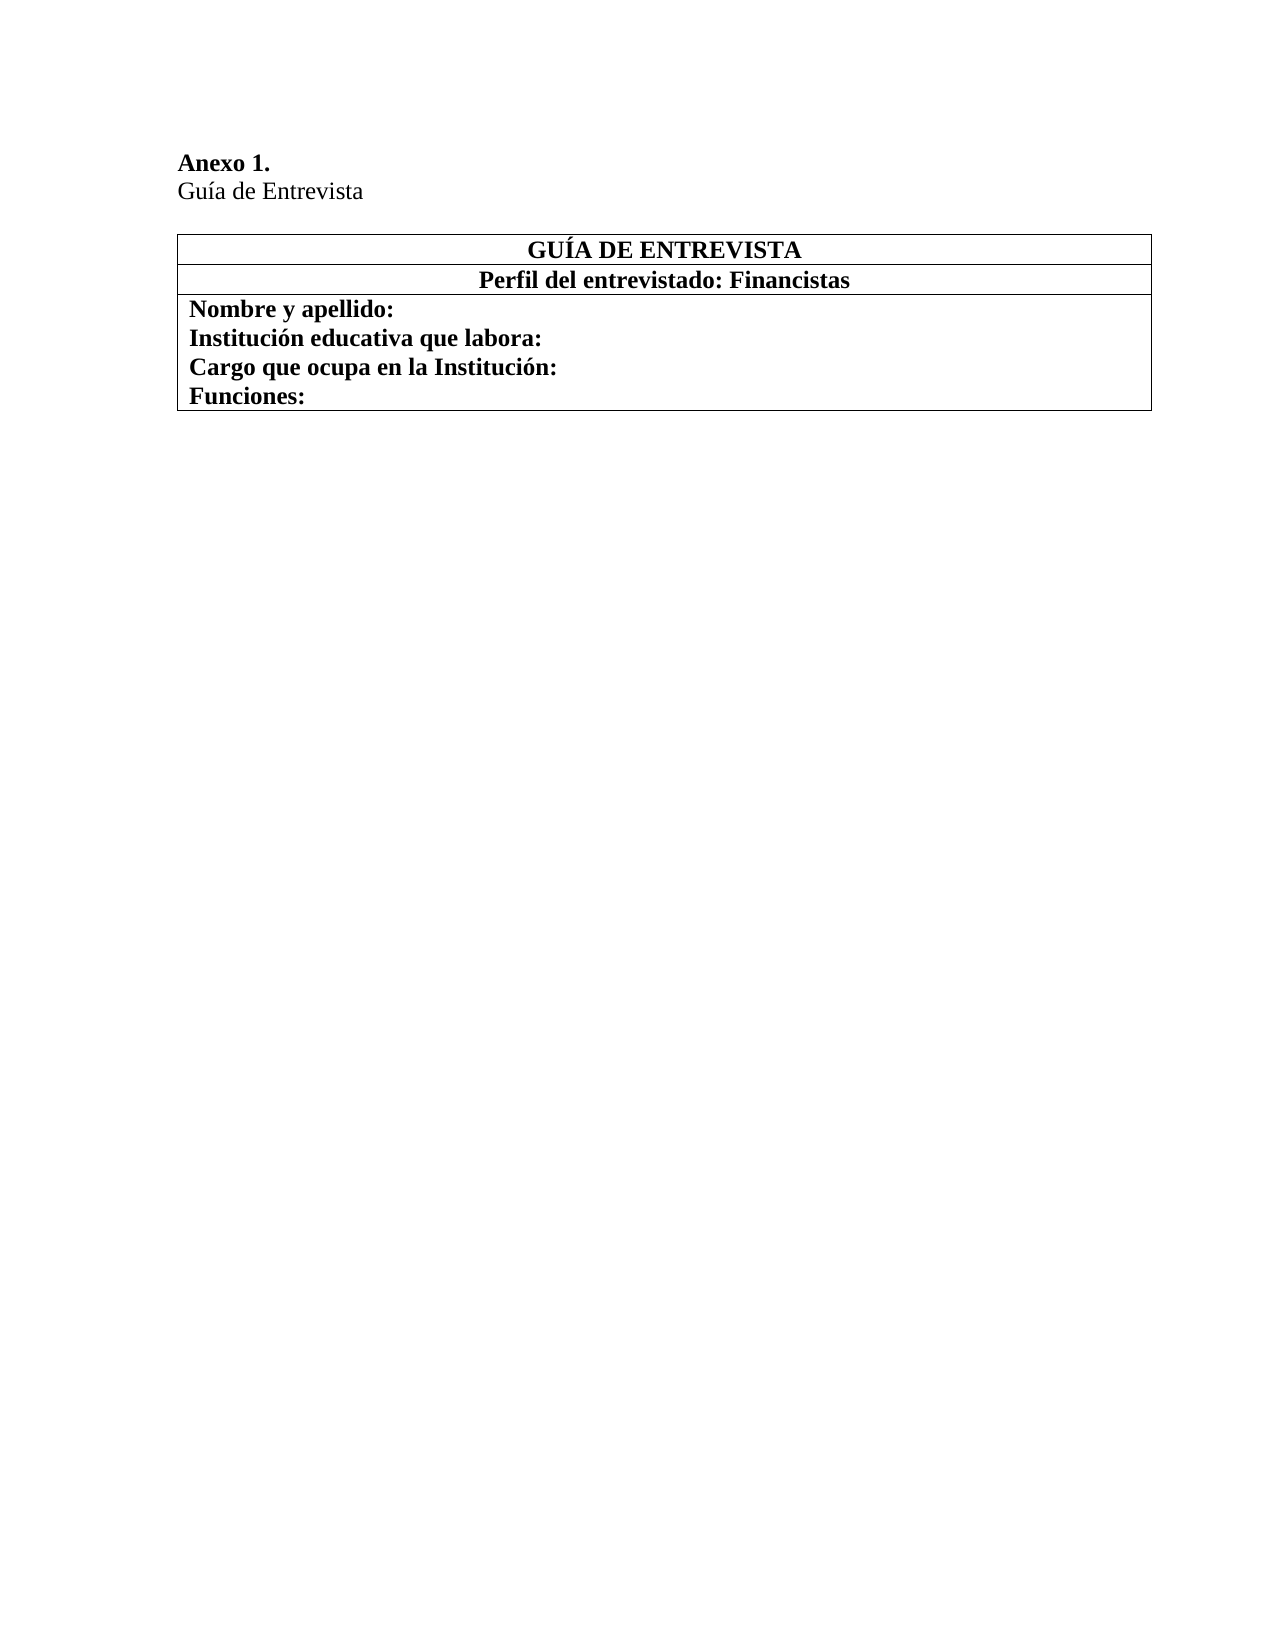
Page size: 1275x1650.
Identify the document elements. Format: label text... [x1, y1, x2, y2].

table_cell Nombre y apellido: Institución educativa que labora: Cargo que ocupa en la Institución: Funciones: [178, 295, 1151, 409]
table_header GUÍA DE ENTREVISTA [178, 235, 1151, 264]
text Guía de Entrevista [177, 176, 1098, 205]
table_cell Perfil del entrevistado: Financistas [178, 265, 1151, 293]
text Anexo 1. [177, 148, 1098, 176]
